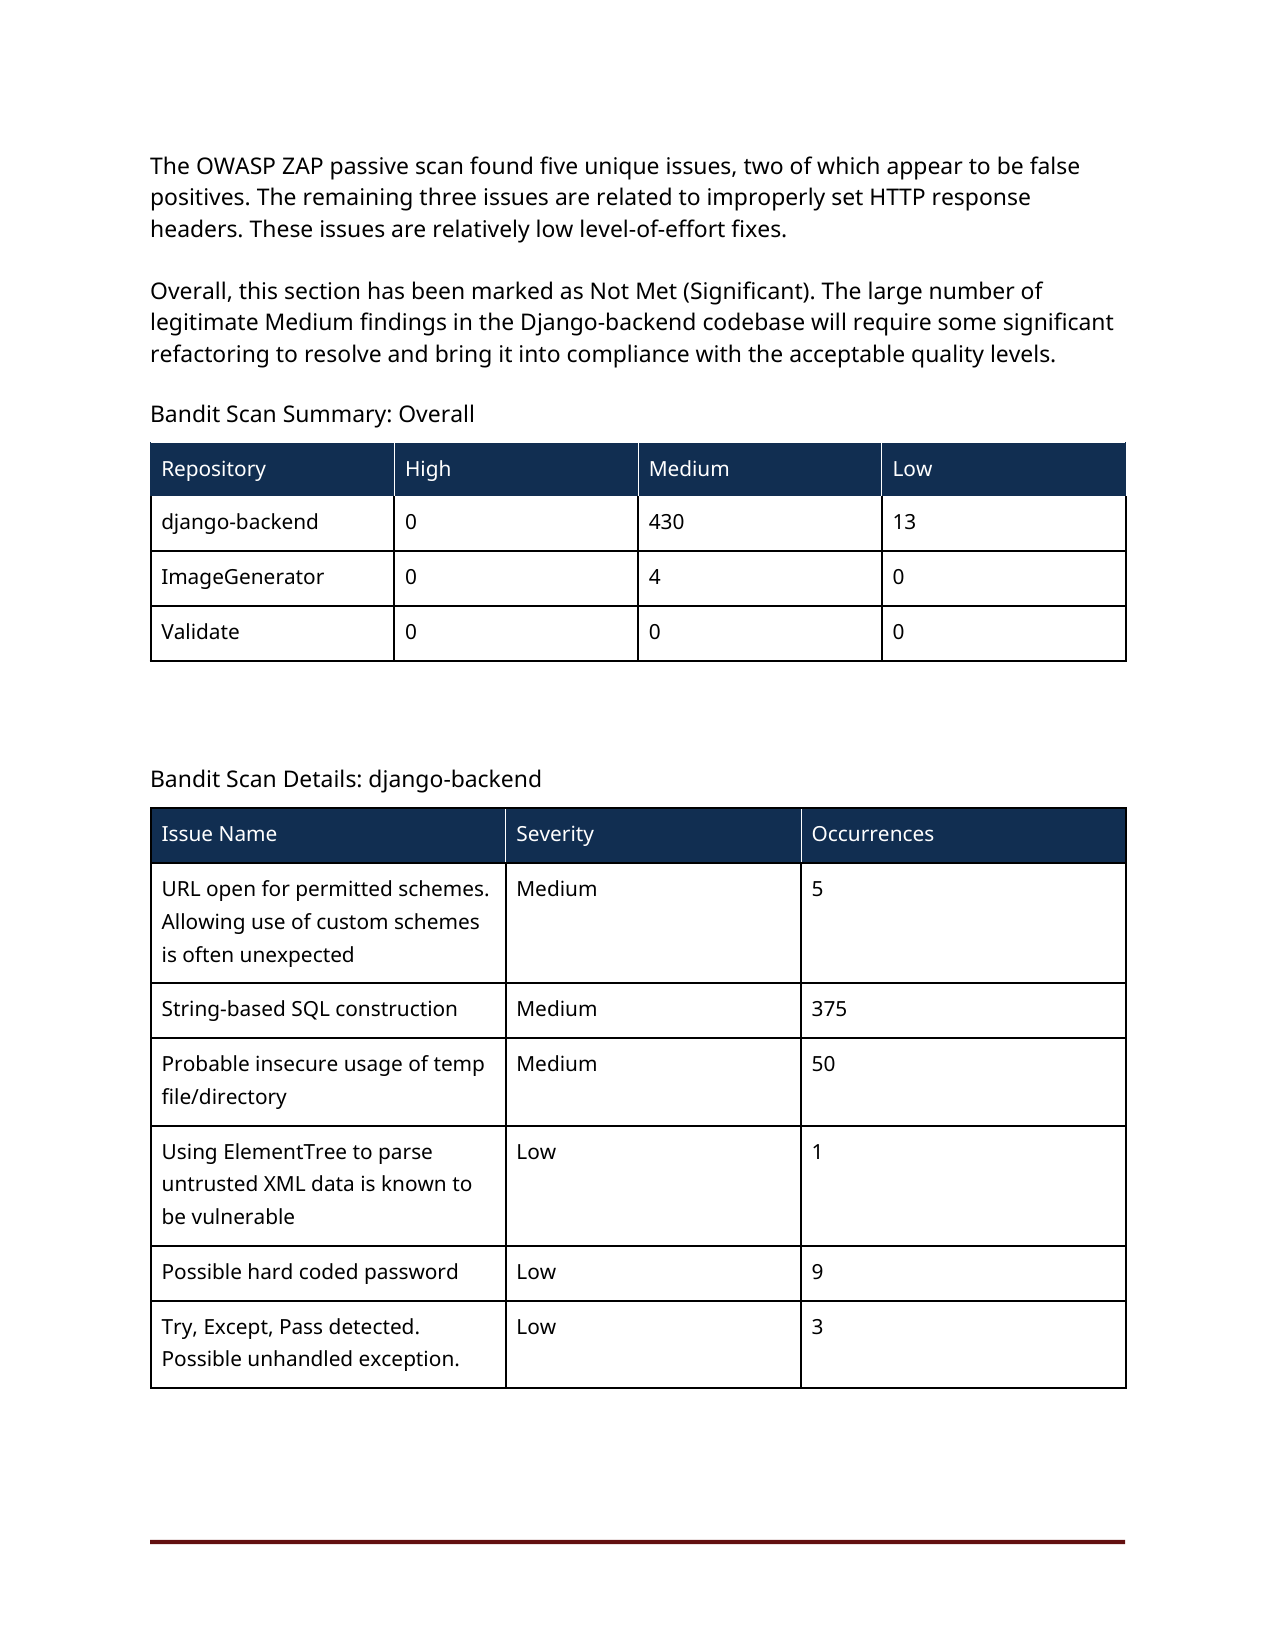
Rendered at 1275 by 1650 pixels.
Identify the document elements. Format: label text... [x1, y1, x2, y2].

table_cell Medium [507, 984, 800, 1037]
table_cell Medium [507, 1039, 800, 1124]
table_cell Validate [152, 607, 393, 660]
table_cell 0 [883, 552, 1125, 605]
table_cell 0 [395, 552, 637, 605]
table_cell 0 [395, 497, 637, 550]
table_header Low [882, 443, 1125, 496]
table_cell 9 [802, 1247, 1125, 1299]
text The OWASP ZAP passive scan found five unique issues, two of which appear to be false positives. The remaining three issues are related to improperly set HTTP response headers. These issues are relatively low level-of-effort fixes. [150, 150, 1125, 244]
table_cell 50 [802, 1039, 1125, 1124]
table_cell Possible hard coded password [152, 1247, 505, 1299]
table_cell Low [507, 1247, 800, 1299]
table_cell Using ElementTree to parse untrusted XML data is known to be vulnerable [152, 1127, 505, 1244]
table_cell Low [507, 1302, 800, 1387]
table_cell String-based SQL construction [152, 984, 505, 1037]
table_cell 0 [395, 607, 637, 660]
table_cell Low [507, 1127, 800, 1244]
table_cell ImageGenerator [152, 552, 393, 605]
table_cell 13 [883, 497, 1125, 550]
table_cell 1 [802, 1127, 1125, 1244]
subtitle Bandit Scan Details: django-backend [150, 763, 1125, 794]
table_header Medium [639, 443, 881, 496]
table_header Severity [506, 809, 801, 862]
table_cell 5 [802, 864, 1125, 982]
table_header Issue Name [152, 809, 505, 862]
table_cell 0 [639, 607, 881, 660]
table_cell 3 [802, 1302, 1125, 1387]
table_cell Medium [507, 864, 800, 982]
text Overall, this section has been marked as Not Met (Significant). The large number of legitimate Medium findings in the Django-backend codebase will require some significant refactoring to resolve and bring it into compliance with the acceptable quality levels. [150, 275, 1125, 369]
table_cell Try, Except, Pass detected. Possible unhandled exception. [152, 1302, 505, 1387]
table_cell 0 [883, 607, 1125, 660]
table_header High [395, 443, 638, 496]
table_cell URL open for permitted schemes. Allowing use of custom schemes is often unexpected [152, 864, 505, 982]
table_header Repository [151, 443, 394, 496]
table_cell Probable insecure usage of temp file/directory [152, 1039, 505, 1124]
table_cell django-backend [152, 497, 393, 550]
table_cell 375 [802, 984, 1125, 1037]
table_cell 430 [639, 497, 881, 550]
subtitle Bandit Scan Summary: Overall [150, 398, 1125, 429]
table_cell 4 [639, 552, 881, 605]
table_header Occurrences [802, 809, 1125, 862]
